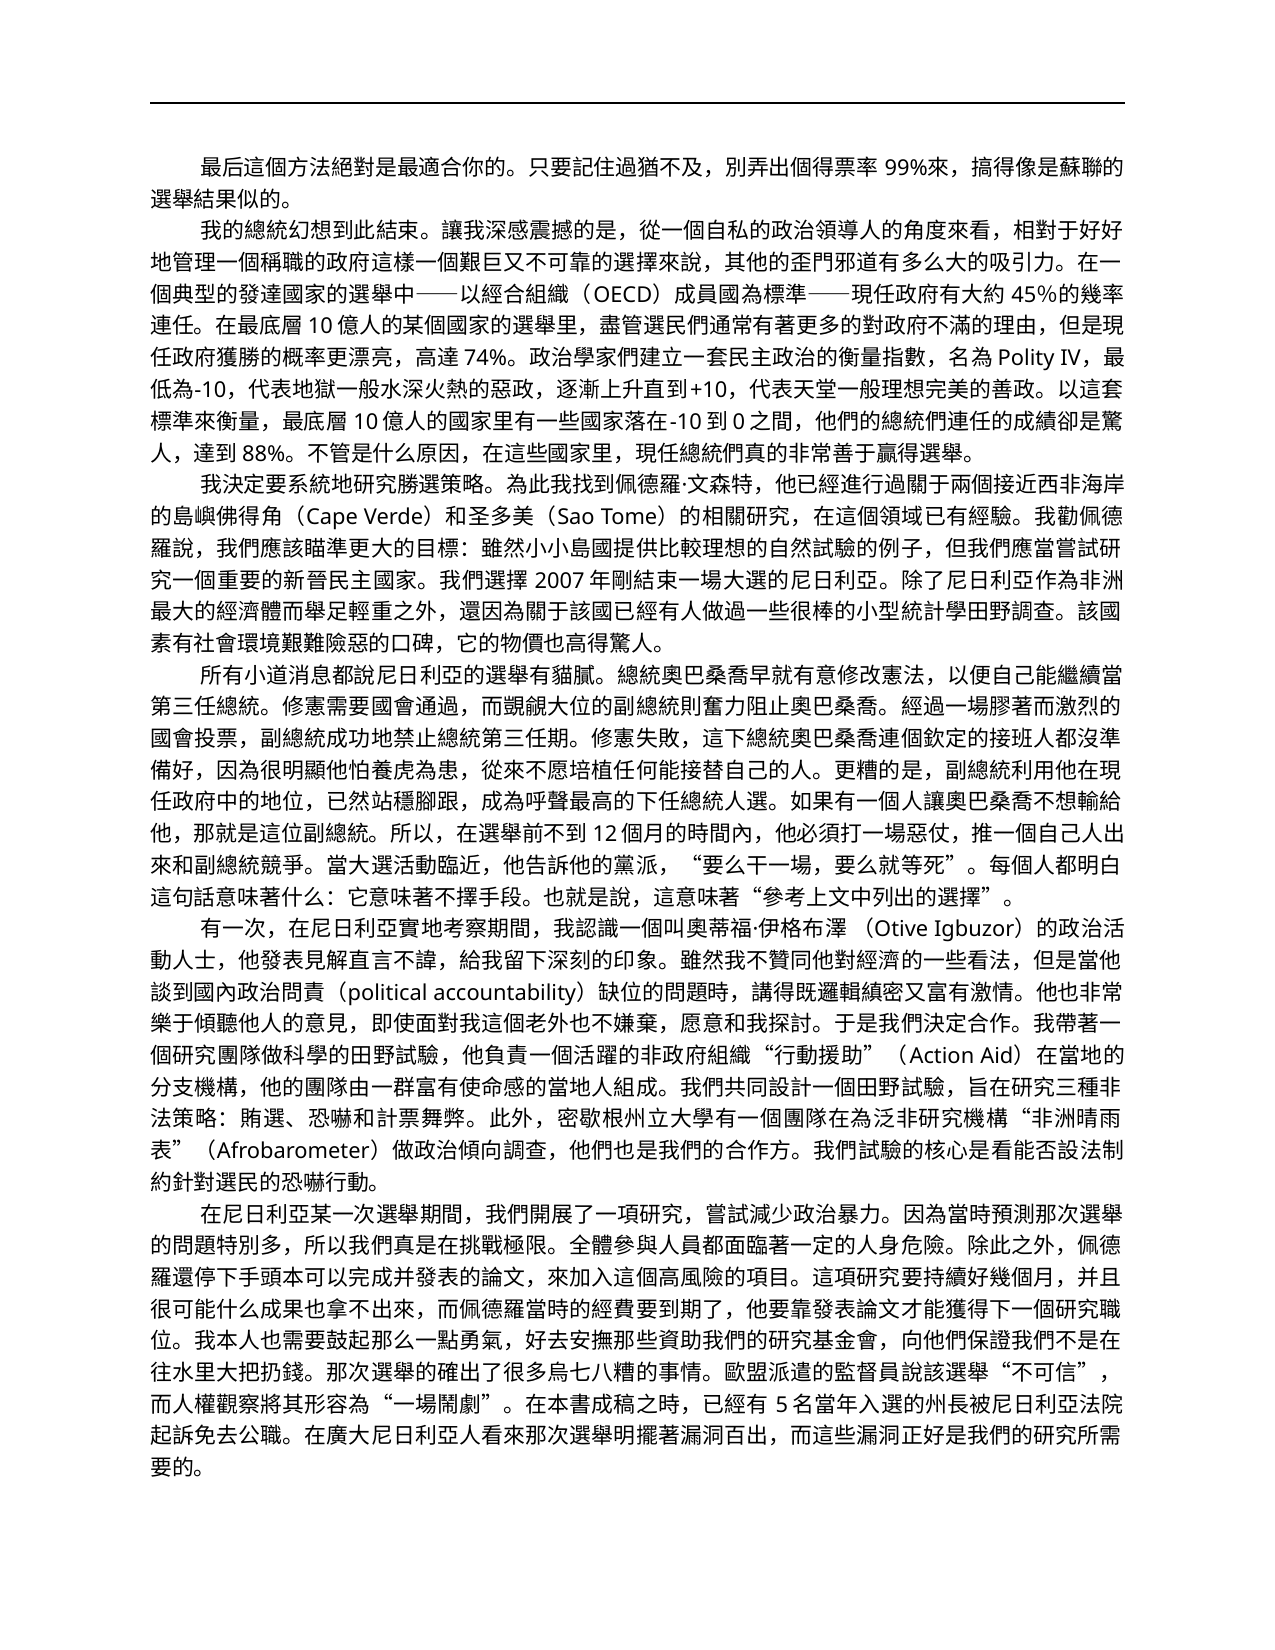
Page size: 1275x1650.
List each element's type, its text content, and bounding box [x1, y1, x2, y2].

text 最后這個方法絕對是最適合你的。只要記住過猶不及，別弄出個得票率99%來，搞得像是蘇聯的選舉結果似的。 [150, 150, 1125, 213]
text 在尼日利亞某一次選舉期間，我們開展了一項研究，嘗試減少政治暴力。因為當時預測那次選舉的問題特別多，所以我們真是在挑戰極限。全體參與人員都面臨著一定的人身危險。除此之外，佩德羅還停下手頭本可以完成并發表的論文，來加入這個高風險的項目。這項研究要持續好幾個月，并且很可能什么成果也拿不出來，而佩德羅當時的經費要到期了，他要靠發表論文才能獲得下一個研究職位。我本人也需要鼓起那么一點勇氣，好去安撫那些資助我們的研究基金會，向他們保證我們不是在往水里大把扔錢。那次選舉的確出了很多烏七八糟的事情。歐盟派遣的監督員說該選舉“不可信”，而人權觀察將其形容為“一場鬧劇”。在本書成稿之時，已經有5名當年入選的州長被尼日利亞法院起訴免去公職。在廣大尼日利亞人看來那次選舉明擺著漏洞百出，而這些漏洞正好是我們的研究所需要的。 [150, 1197, 1125, 1482]
text 我決定要系統地研究勝選策略。為此我找到佩德羅·文森特，他已經進行過關于兩個接近西非海岸的島嶼佛得角（Cape Verde）和圣多美（Sao Tome）的相關研究，在這個領域已有經驗。我勸佩德羅說，我們應該瞄準更大的目標：雖然小小島國提供比較理想的自然試驗的例子，但我們應當嘗試研究一個重要的新晉民主國家。我們選擇2007年剛結束一場大選的尼日利亞。除了尼日利亞作為非洲最大的經濟體而舉足輕重之外，還因為關于該國已經有人做過一些很棒的小型統計學田野調查。該國素有社會環境艱難險惡的口碑，它的物價也高得驚人。 [150, 467, 1125, 658]
text 有一次，在尼日利亞實地考察期間，我認識一個叫奧蒂福·伊格布澤 （Otive Igbuzor）的政治活動人士，他發表見解直言不諱，給我留下深刻的印象。雖然我不贊同他對經濟的一些看法，但是當他談到國內政治問責（political accountability）缺位的問題時，講得既邏輯縝密又富有激情。他也非常樂于傾聽他人的意見，即使面對我這個老外也不嫌棄，愿意和我探討。于是我們決定合作。我帶著一個研究團隊做科學的田野試驗，他負責一個活躍的非政府組織“行動援助”（Action Aid）在當地的分支機構，他的團隊由一群富有使命感的當地人組成。我們共同設計一個田野試驗，旨在研究三種非法策略：賄選、恐嚇和計票舞弊。此外，密歇根州立大學有一個團隊在為泛非研究機構“非洲晴雨表”（Afrobarometer）做政治傾向調查，他們也是我們的合作方。我們試驗的核心是看能否設法制約針對選民的恐嚇行動。 [150, 911, 1125, 1197]
text 所有小道消息都說尼日利亞的選舉有貓膩。總統奧巴桑喬早就有意修改憲法，以便自己能繼續當第三任總統。修憲需要國會通過，而覬覦大位的副總統則奮力阻止奧巴桑喬。經過一場膠著而激烈的國會投票，副總統成功地禁止總統第三任期。修憲失敗，這下總統奧巴桑喬連個欽定的接班人都沒準備好，因為很明顯他怕養虎為患，從來不愿培植任何能接替自己的人。更糟的是，副總統利用他在現任政府中的地位，已然站穩腳跟，成為呼聲最高的下任總統人選。如果有一個人讓奧巴桑喬不想輸給他，那就是這位副總統。所以，在選舉前不到12個月的時間內，他必須打一場惡仗，推一個自己人出來和副總統競爭。當大選活動臨近，他告訴他的黨派，“要么干一場，要么就等死”。每個人都明白這句話意味著什么：它意味著不擇手段。也就是說，這意味著“參考上文中列出的選擇”。 [150, 658, 1125, 911]
text 我的總統幻想到此結束。讓我深感震撼的是，從一個自私的政治領導人的角度來看，相對于好好地管理一個稱職的政府這樣一個艱巨又不可靠的選擇來說，其他的歪門邪道有多么大的吸引力。在一個典型的發達國家的選舉中——以經合組織（OECD）成員國為標準——現任政府有大約45％的幾率連任。在最底層10億人的某個國家的選舉里，盡管選民們通常有著更多的對政府不滿的理由，但是現任政府獲勝的概率更漂亮，高達74%。政治學家們建立一套民主政治的衡量指數，名為Polity IV，最低為-10，代表地獄一般水深火熱的惡政，逐漸上升直到+10，代表天堂一般理想完美的善政。以這套標準來衡量，最底層10億人的國家里有一些國家落在-10到0之間，他們的總統們連任的成績卻是驚人，達到88%。不管是什么原因，在這些國家里，現任總統們真的非常善于贏得選舉。 [150, 213, 1125, 467]
